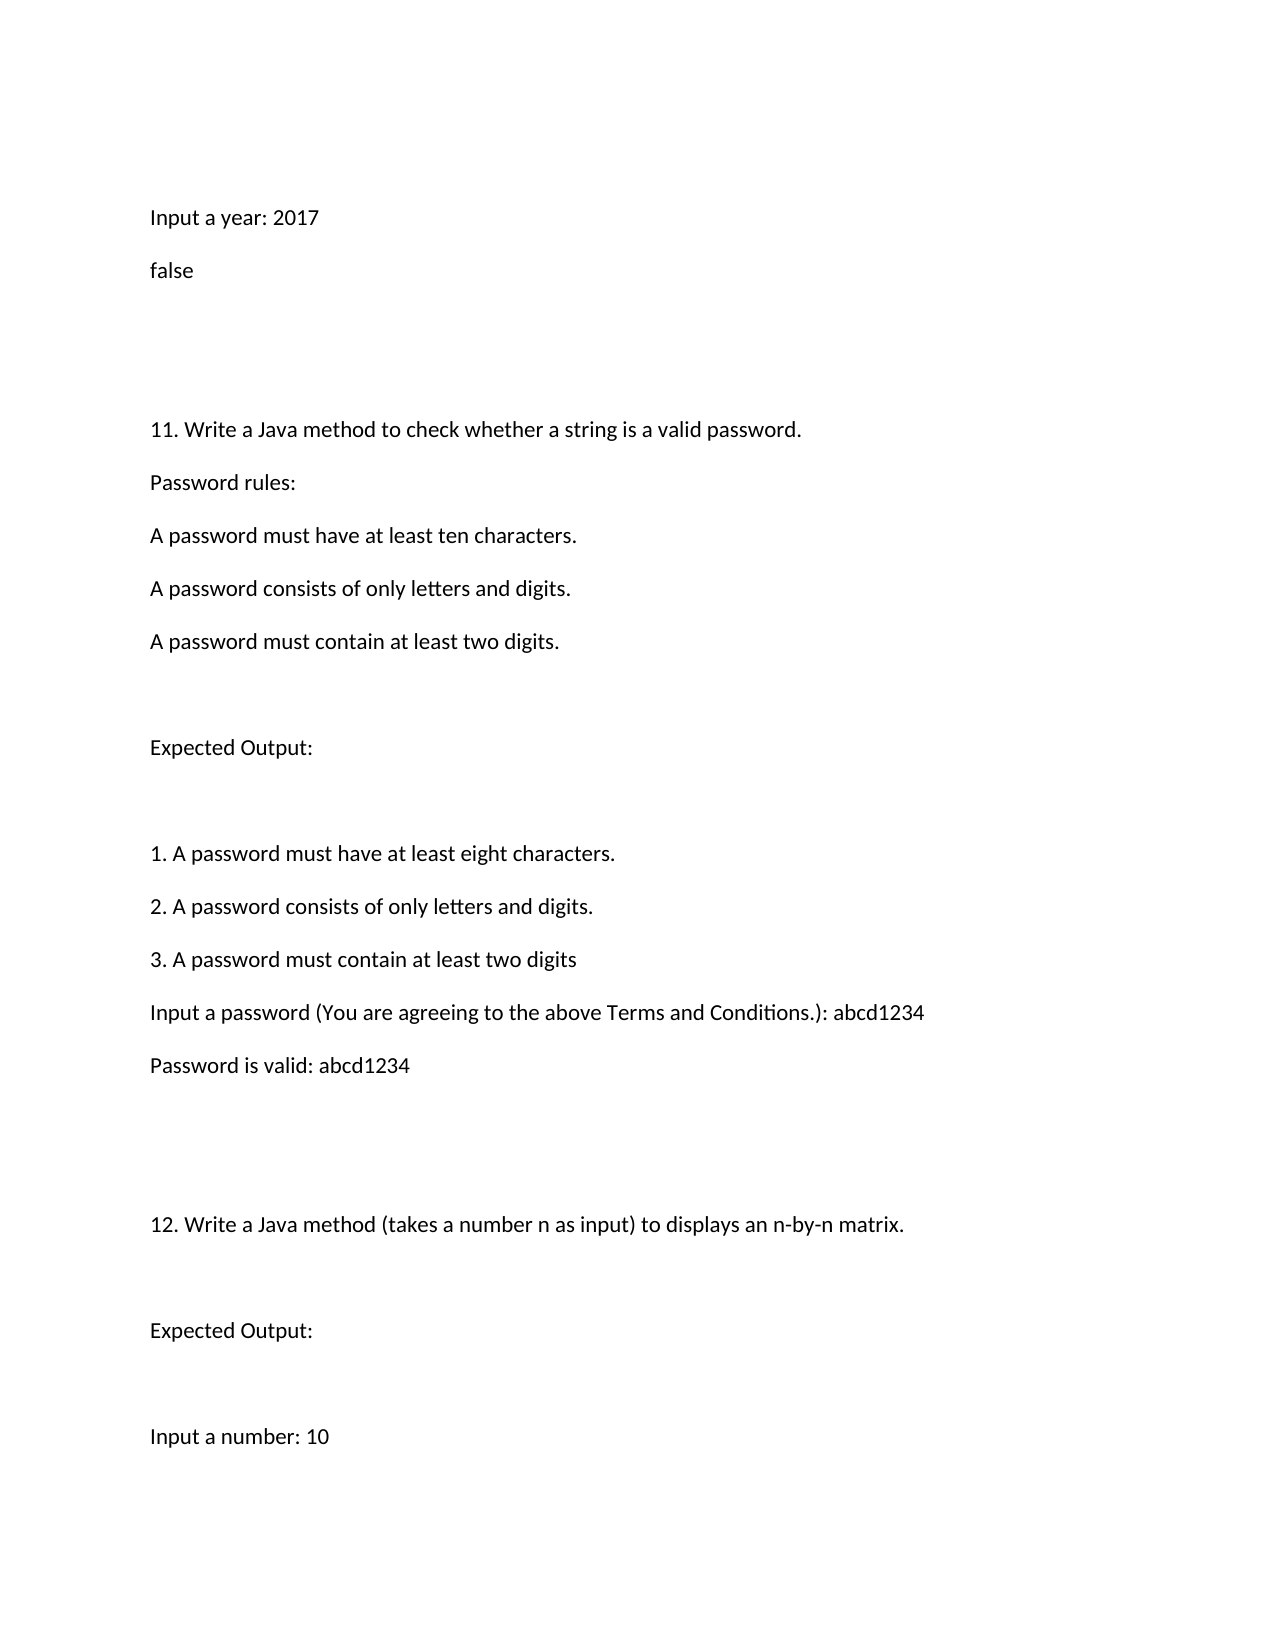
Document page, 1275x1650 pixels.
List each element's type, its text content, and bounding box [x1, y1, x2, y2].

text A password must contain at least two digits. [150, 627, 1125, 655]
text 3. A password must contain at least two digits [150, 945, 1125, 973]
text 12. Write a Java method (takes a number n as input) to displays an n-by-n matrix. [150, 1210, 1125, 1238]
text 1. A password must have at least eight characters. [150, 839, 1125, 867]
text Input a year: 2017 [150, 203, 1125, 231]
text A password must have at least ten characters. [150, 521, 1125, 549]
text Input a password (You are agreeing to the above Terms and Conditions.): abcd1234 [150, 998, 1125, 1026]
text Password rules: [150, 468, 1125, 496]
text false [150, 256, 1125, 284]
text Expected Output: [150, 733, 1125, 761]
text 2. A password consists of only letters and digits. [150, 892, 1125, 920]
text Expected Output: [150, 1316, 1125, 1344]
text 11. Write a Java method to check whether a string is a valid password. [150, 415, 1125, 443]
text A password consists of only letters and digits. [150, 574, 1125, 602]
text Password is valid: abcd1234 [150, 1051, 1125, 1079]
text Input a number: 10 [150, 1422, 1125, 1451]
